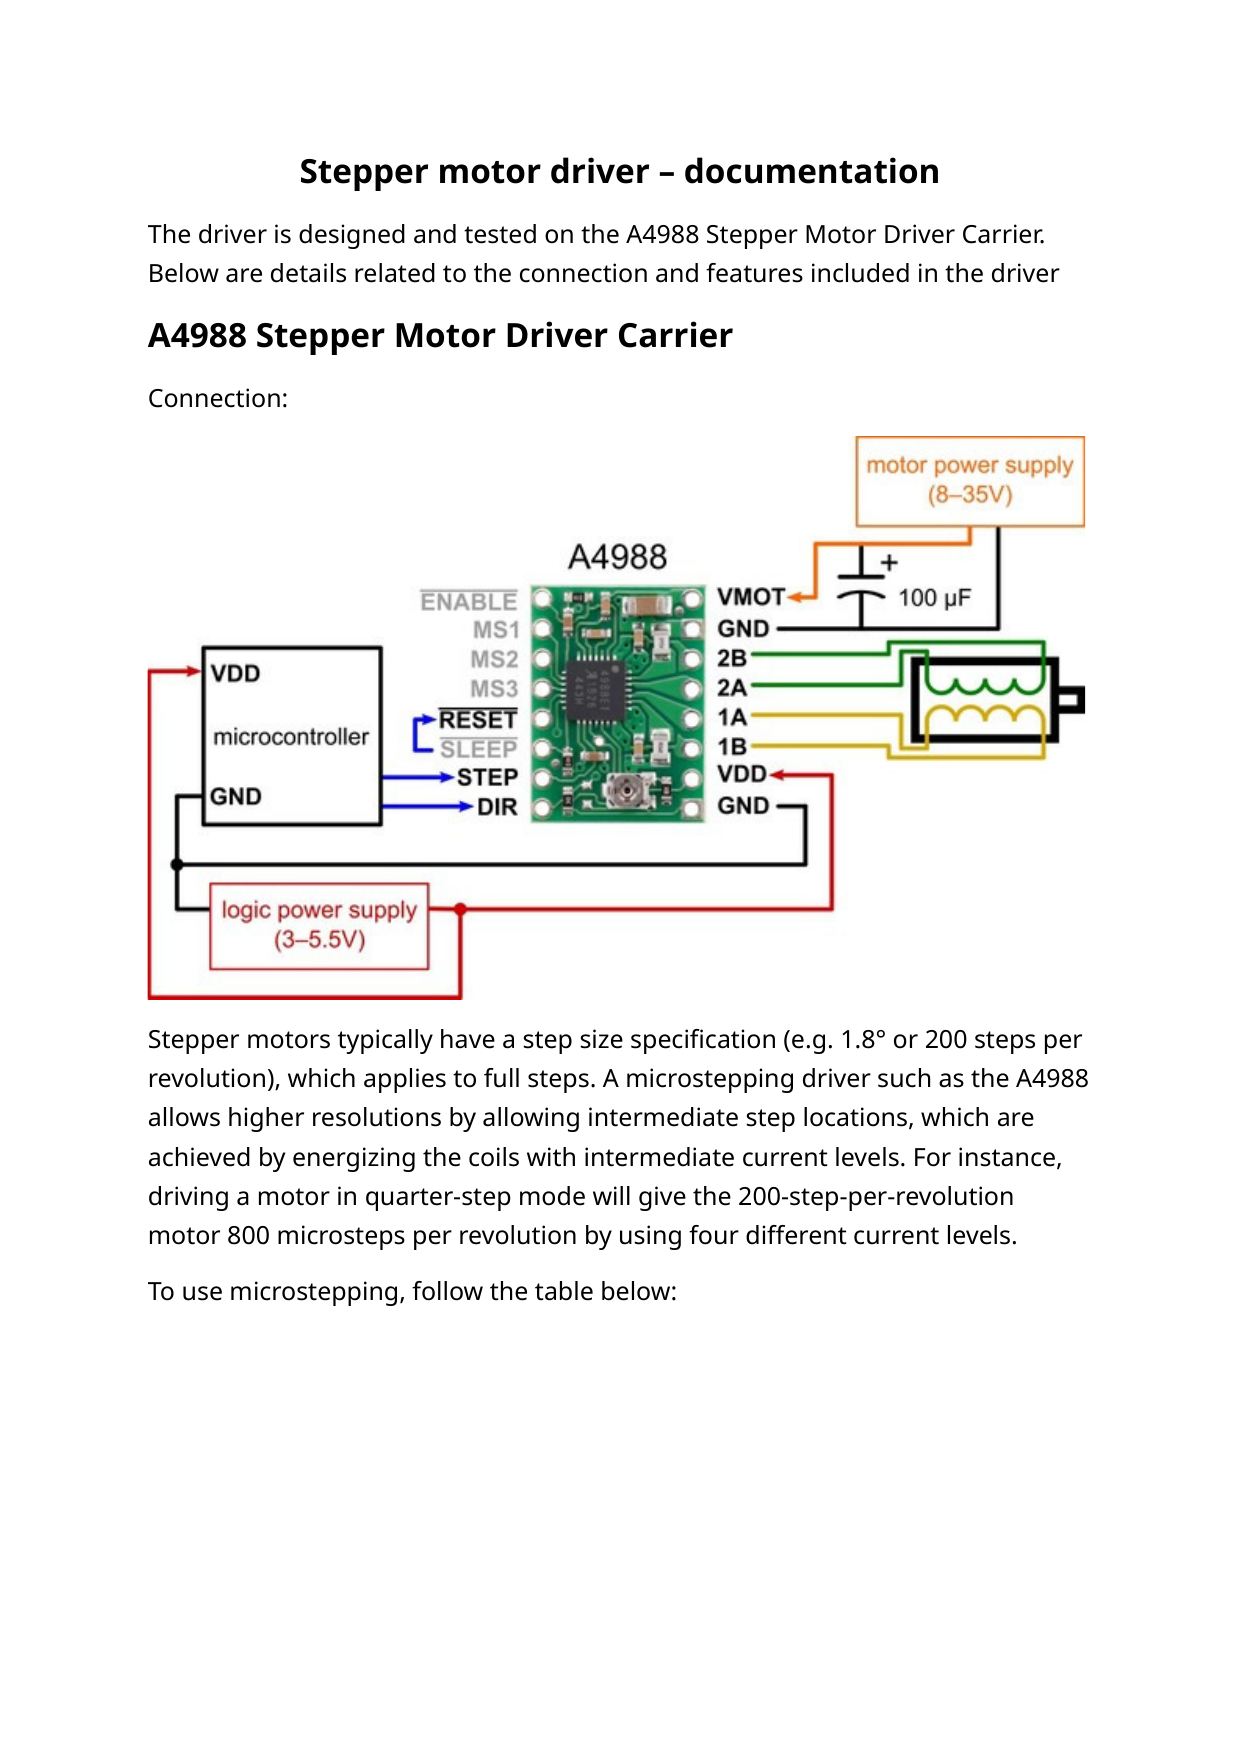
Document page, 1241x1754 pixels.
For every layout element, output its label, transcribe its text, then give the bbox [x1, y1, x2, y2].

text Connection: [148, 380, 1093, 414]
text To use microstepping, follow the table below: [148, 1273, 1093, 1307]
text The driver is designed and tested on the A4988 Stepper Motor Driver Carrier. Below are details related to the connection and features included in the driver [148, 216, 1093, 290]
text A4988 Stepper Motor Driver Carrier [148, 311, 1093, 357]
picture [147, 436, 1085, 1000]
text Stepper motors typically have a step size specification (e.g. 1.8° or 200 steps per revolution), which applies to full steps. A microstepping driver such as the A4988 allows higher resolutions by allowing intermediate step locations, which are achieved by energizing the coils with intermediate current levels. For instance, driving a motor in quarter-step mode will give the 200-step-per-revolution motor 800 microsteps per revolution by using four different current levels. [148, 1022, 1093, 1252]
text Stepper motor driver – documentation [148, 148, 1093, 193]
